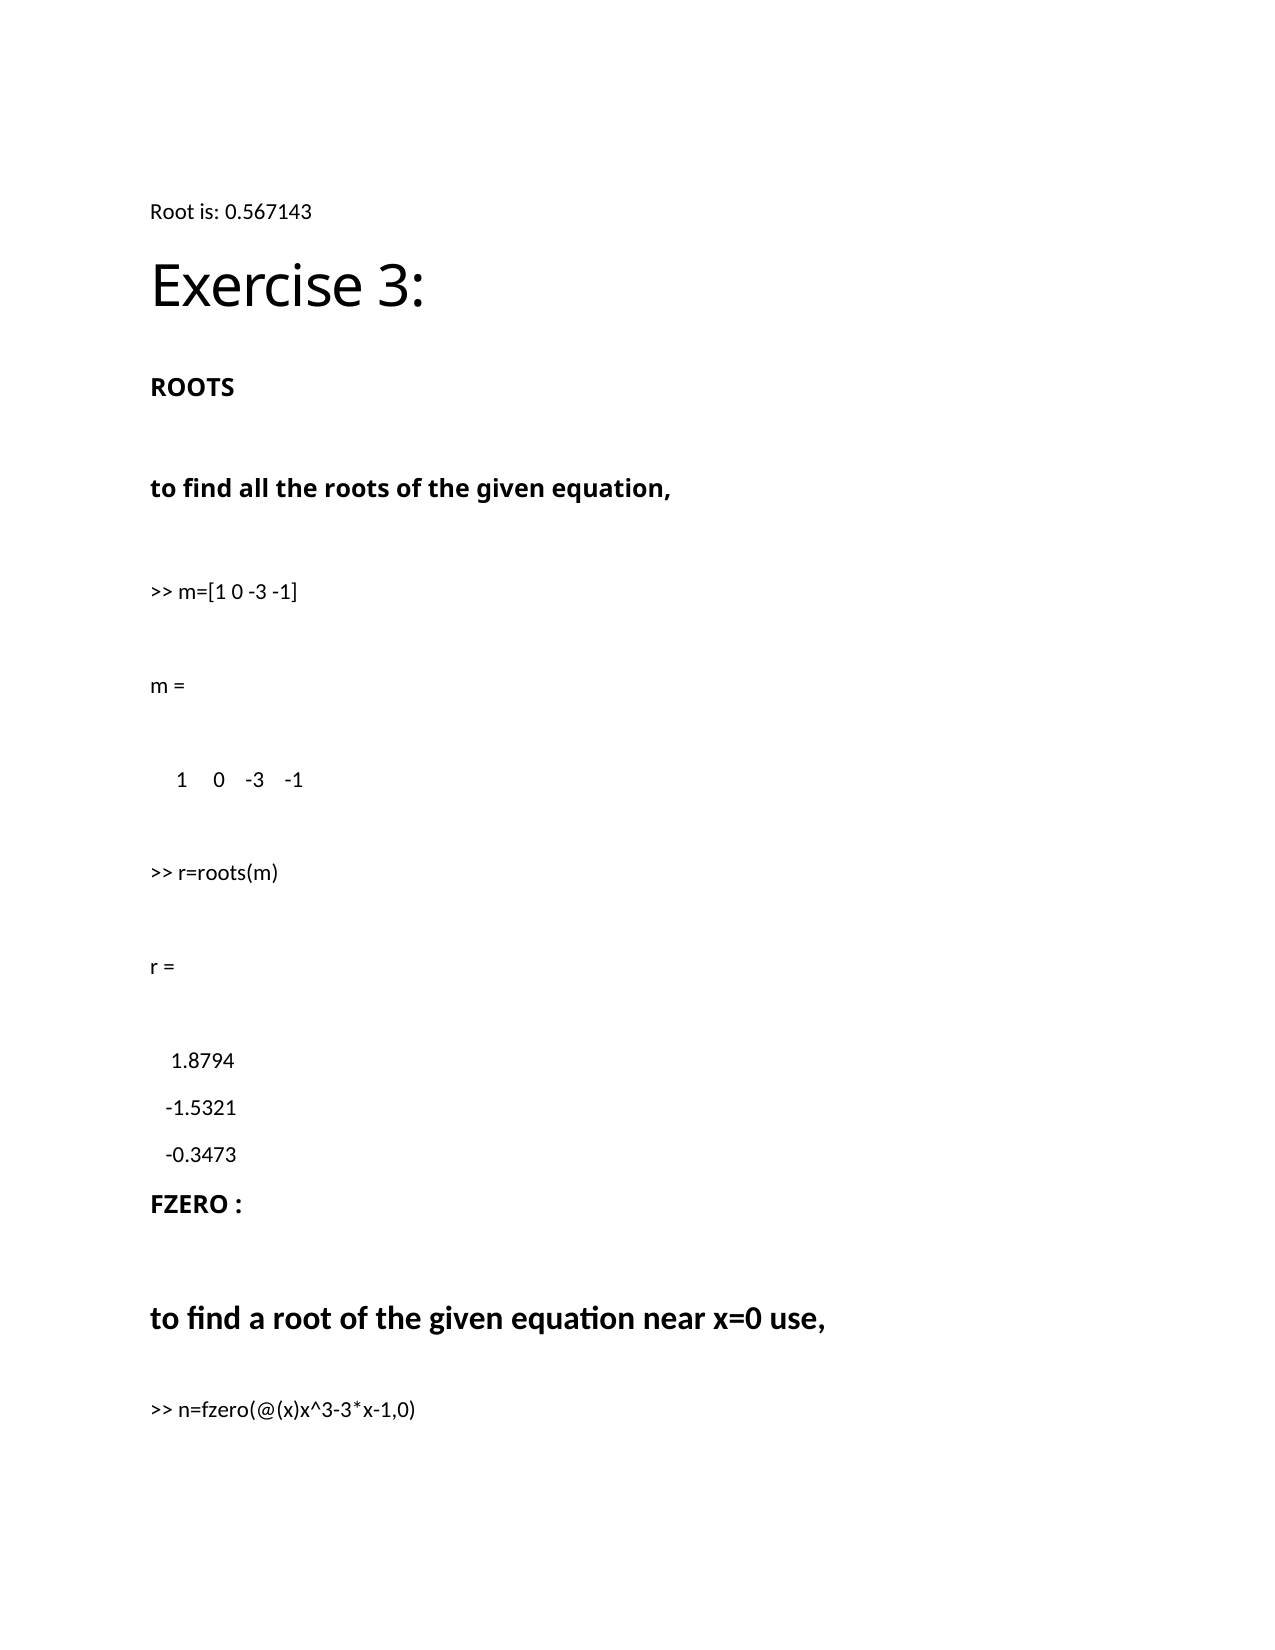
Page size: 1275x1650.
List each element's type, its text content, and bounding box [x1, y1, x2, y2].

text FZERO : [150, 1187, 1125, 1221]
text >> m=[1 0 -3 -1] [150, 577, 1125, 605]
text to find all the roots of the given equation, [150, 470, 1125, 504]
text ROOTS [150, 370, 1125, 404]
text m = [150, 671, 1125, 699]
text -1.5321 [150, 1093, 1125, 1121]
text >> n=fzero(@(x)x^3-3*x-1,0) [150, 1395, 1125, 1423]
text 1.8794 [150, 1046, 1125, 1074]
text Root is: 0.567143 [150, 197, 1125, 225]
text r = [150, 952, 1125, 980]
text 1 0 -3 -1 [150, 765, 1125, 793]
title Exercise 3: [150, 244, 1125, 323]
text -0.3473 [150, 1140, 1125, 1168]
subtitle to find a root of the given equation near x=0 use, [150, 1297, 1125, 1338]
text >> r=roots(m) [150, 858, 1125, 887]
